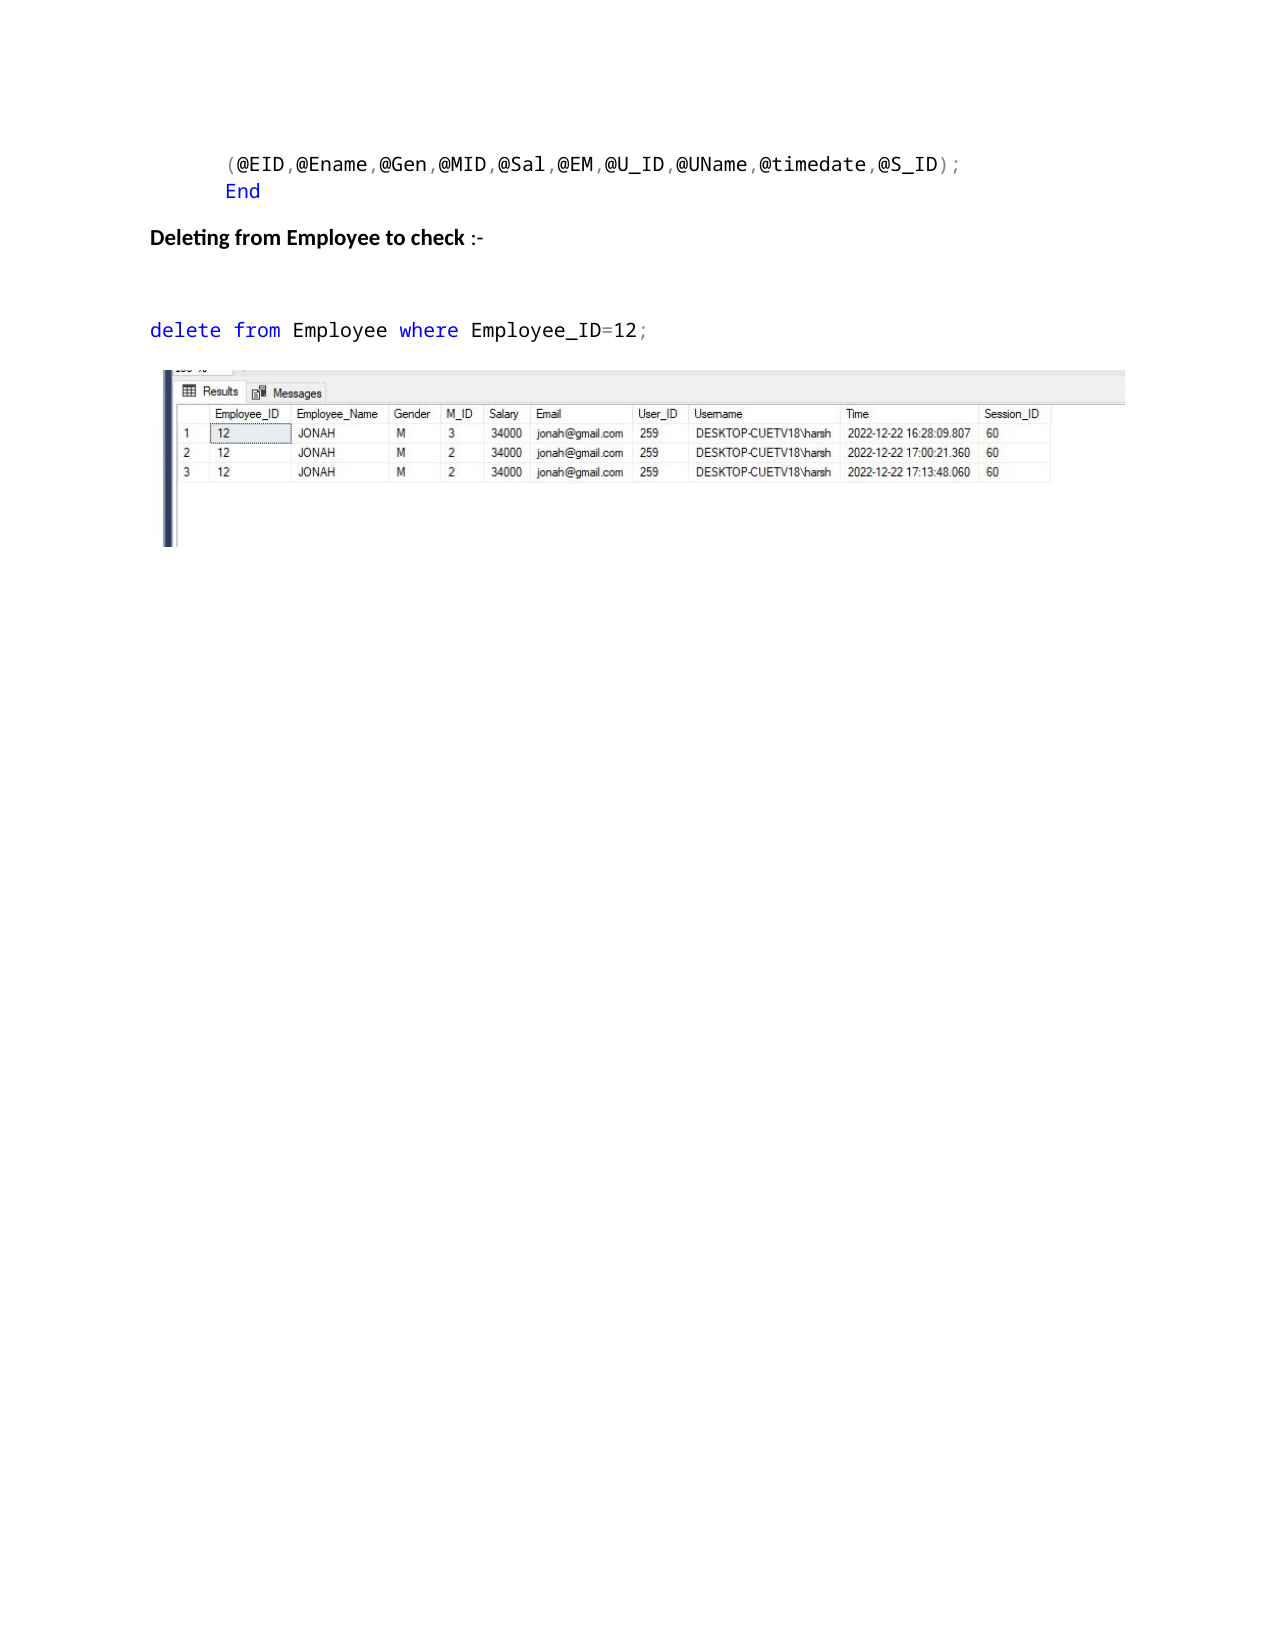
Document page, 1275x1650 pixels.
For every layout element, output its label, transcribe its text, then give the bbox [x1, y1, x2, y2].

text End [150, 177, 1125, 204]
text Deleting from Employee to check :- [150, 223, 1125, 251]
text delete from Employee where Employee_ID=12; [150, 316, 1125, 343]
picture [150, 370, 1125, 547]
text (@EID,@Ename,@Gen,@MID,@Sal,@EM,@U_ID,@UName,@timedate,@S_ID); [150, 150, 1125, 177]
